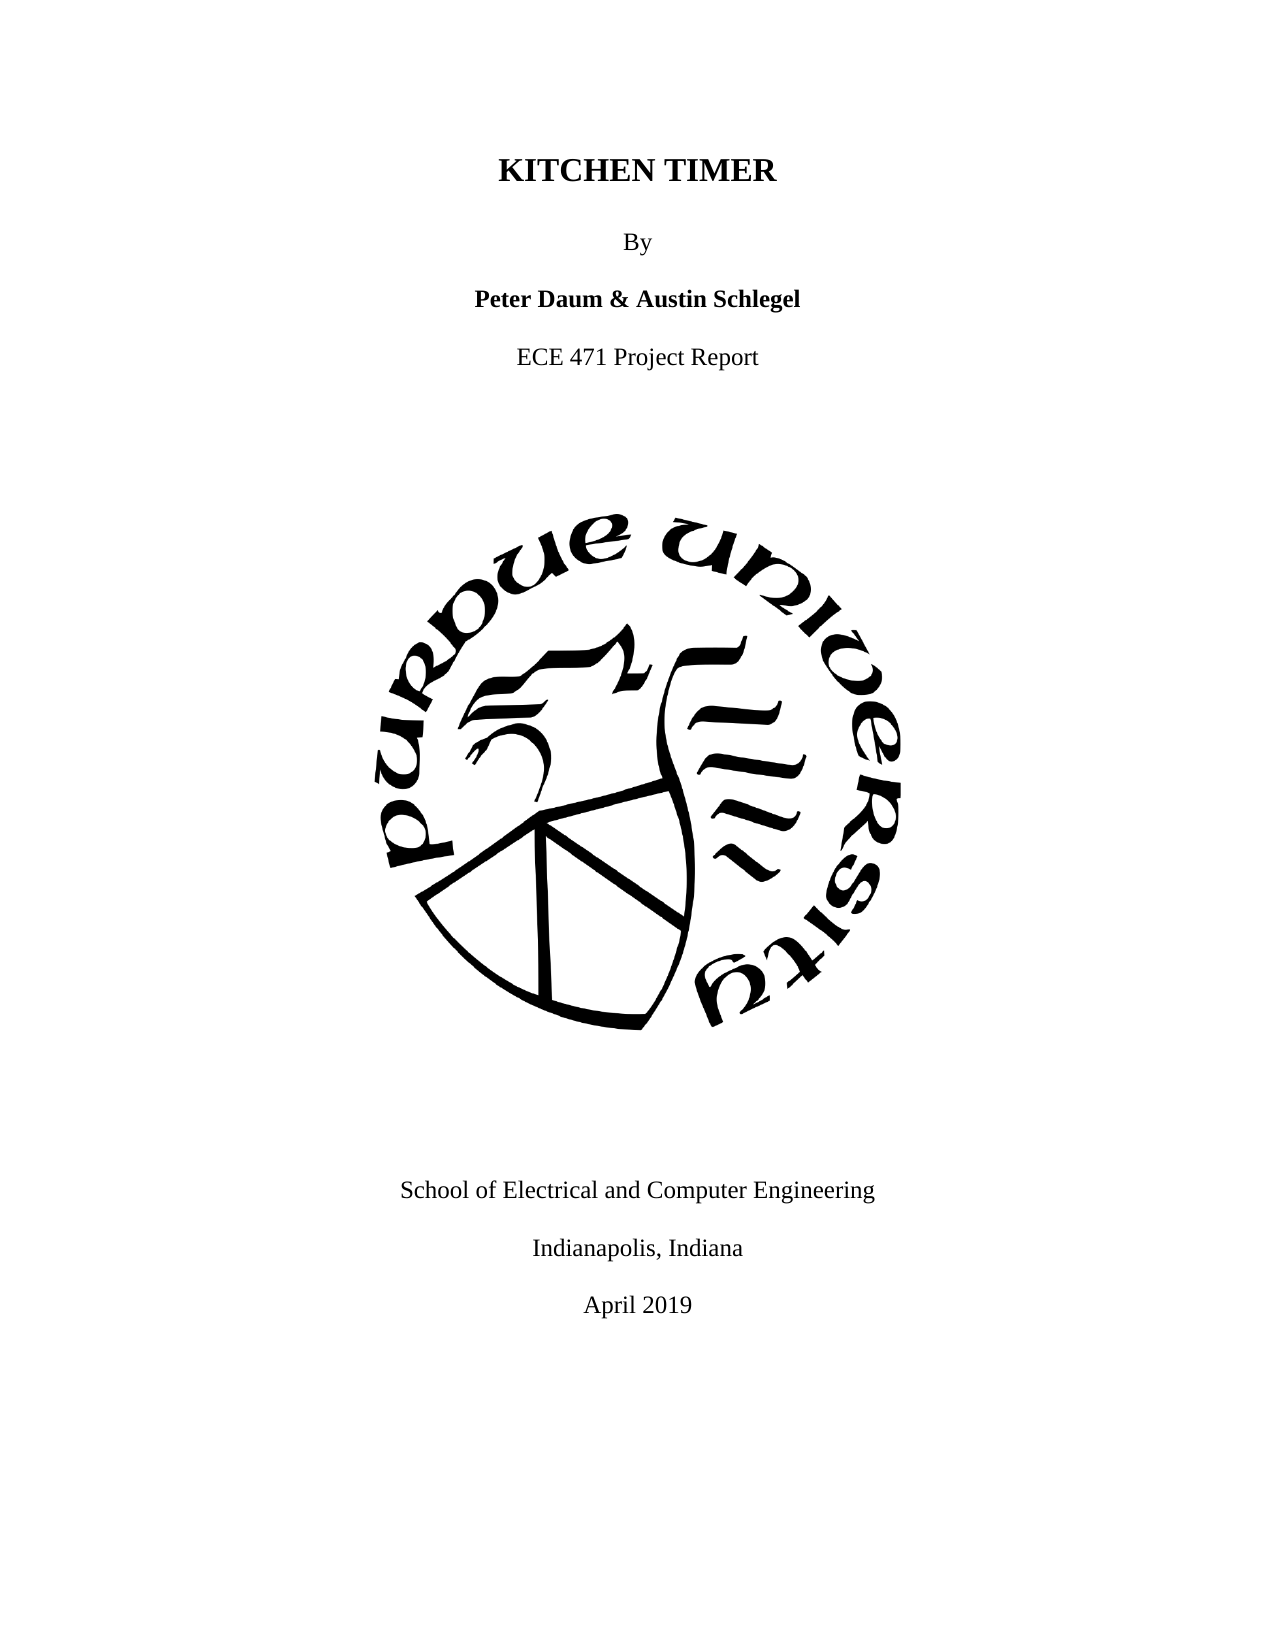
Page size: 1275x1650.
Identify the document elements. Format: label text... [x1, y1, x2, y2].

text Peter Daum & Austin Schlegel [150, 284, 1125, 313]
text Indianapolis, Indiana [150, 1233, 1125, 1262]
text School of Electrical and Computer Engineering [150, 1175, 1125, 1204]
text KITCHEN TIMER [150, 150, 1125, 188]
text ECE 471 Project Report [150, 342, 1125, 370]
picture [374, 514, 901, 1032]
text April 2019 [150, 1290, 1125, 1319]
text By [150, 227, 1125, 255]
